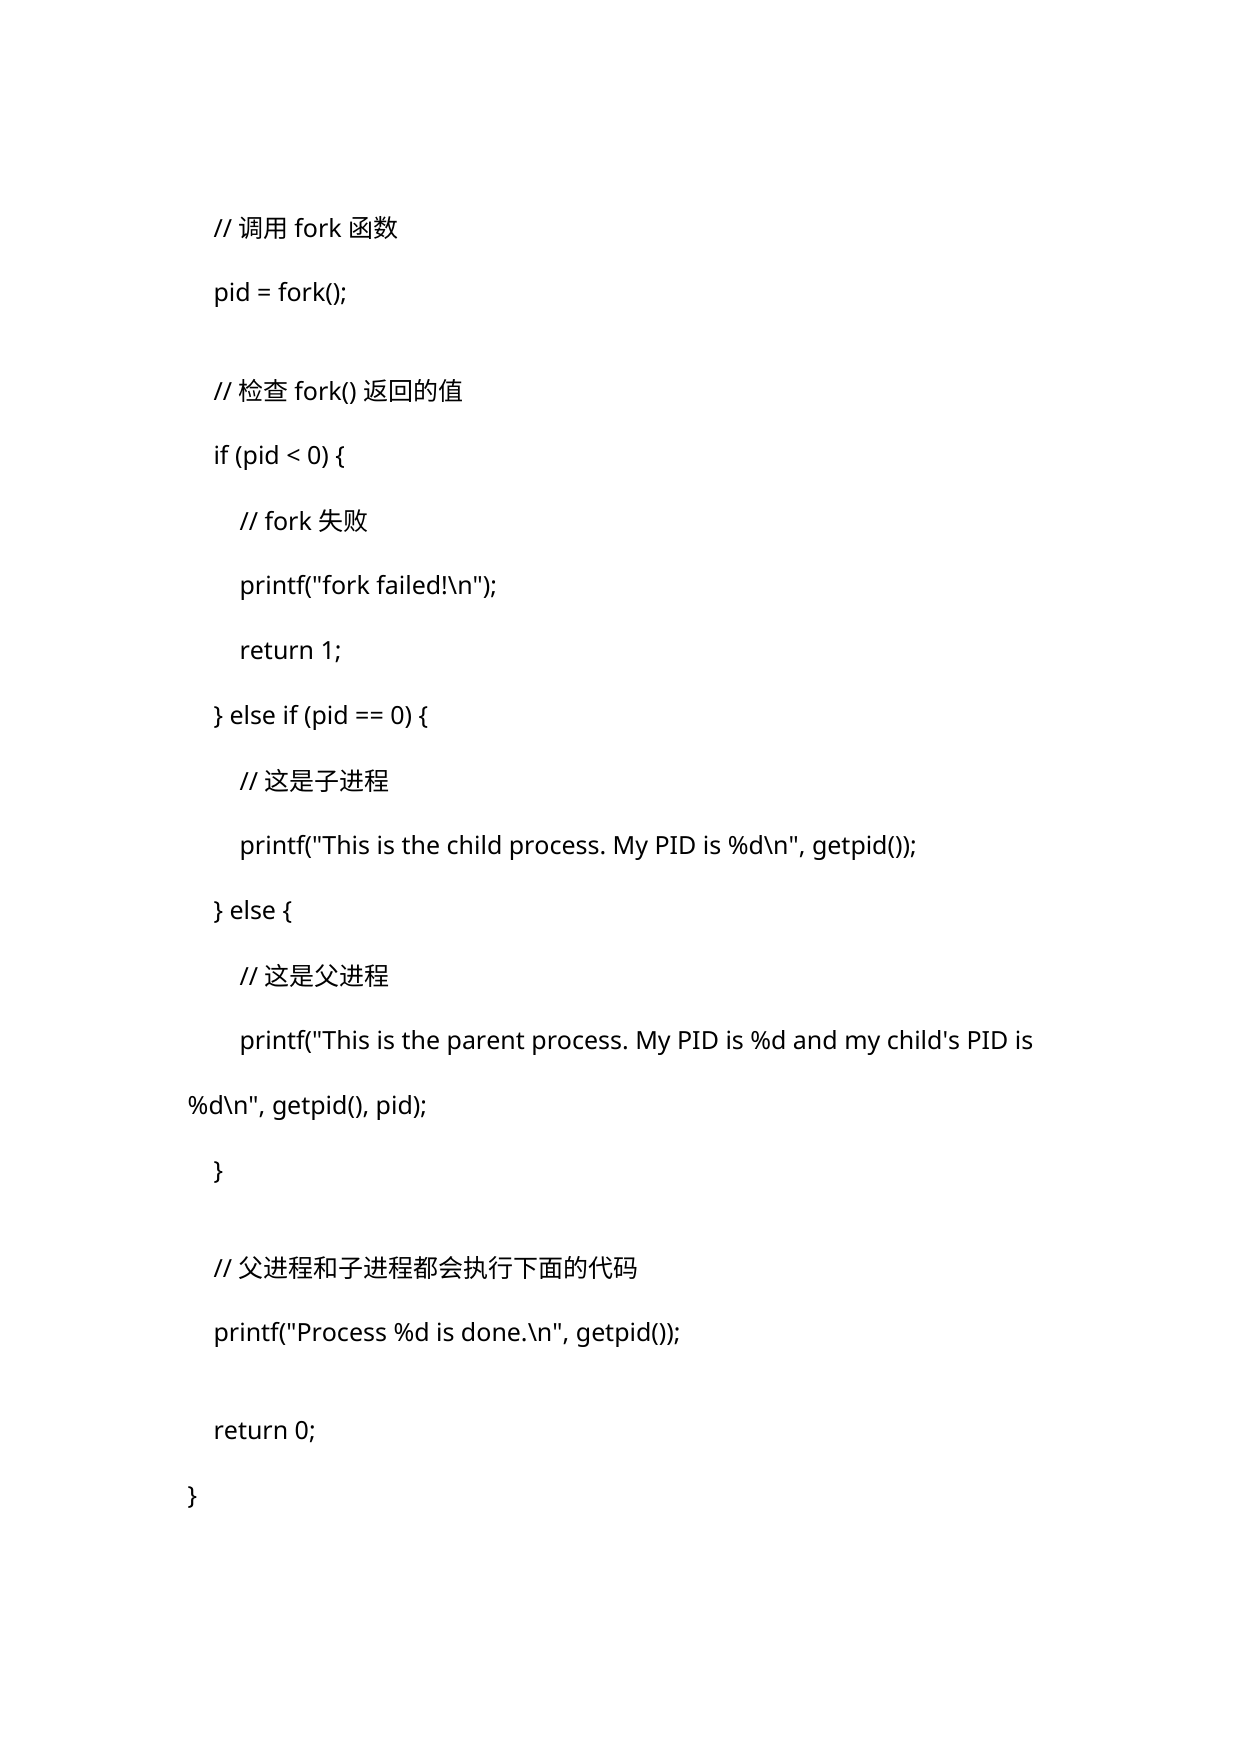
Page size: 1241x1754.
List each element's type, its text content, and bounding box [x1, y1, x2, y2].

text // fork 失败 [187, 487, 1053, 552]
text printf("This is the child process. My PID is %d\n", getpid()); [187, 812, 1053, 877]
text printf("fork failed!\n"); [187, 552, 1053, 617]
text if (pid < 0) { [187, 422, 1053, 487]
text } else { [187, 877, 1053, 942]
text pid = fork(); [187, 259, 1053, 324]
text } [187, 1462, 1053, 1527]
text printf("Process %d is done.\n", getpid()); [187, 1299, 1053, 1364]
text // 调用 fork 函数 [187, 194, 1053, 259]
text printf("This is the parent process. My PID is %d and my child's PID is %d\n", getpid(), pid); [187, 1007, 1053, 1137]
text // 父进程和子进程都会执行下面的代码 [187, 1234, 1053, 1299]
text return 0; [187, 1397, 1053, 1462]
text return 1; [187, 617, 1053, 682]
text // 这是父进程 [187, 942, 1053, 1007]
text } else if (pid == 0) { [187, 682, 1053, 747]
text } [187, 1137, 1053, 1202]
text // 这是子进程 [187, 747, 1053, 812]
text // 检查 fork() 返回的值 [187, 357, 1053, 422]
